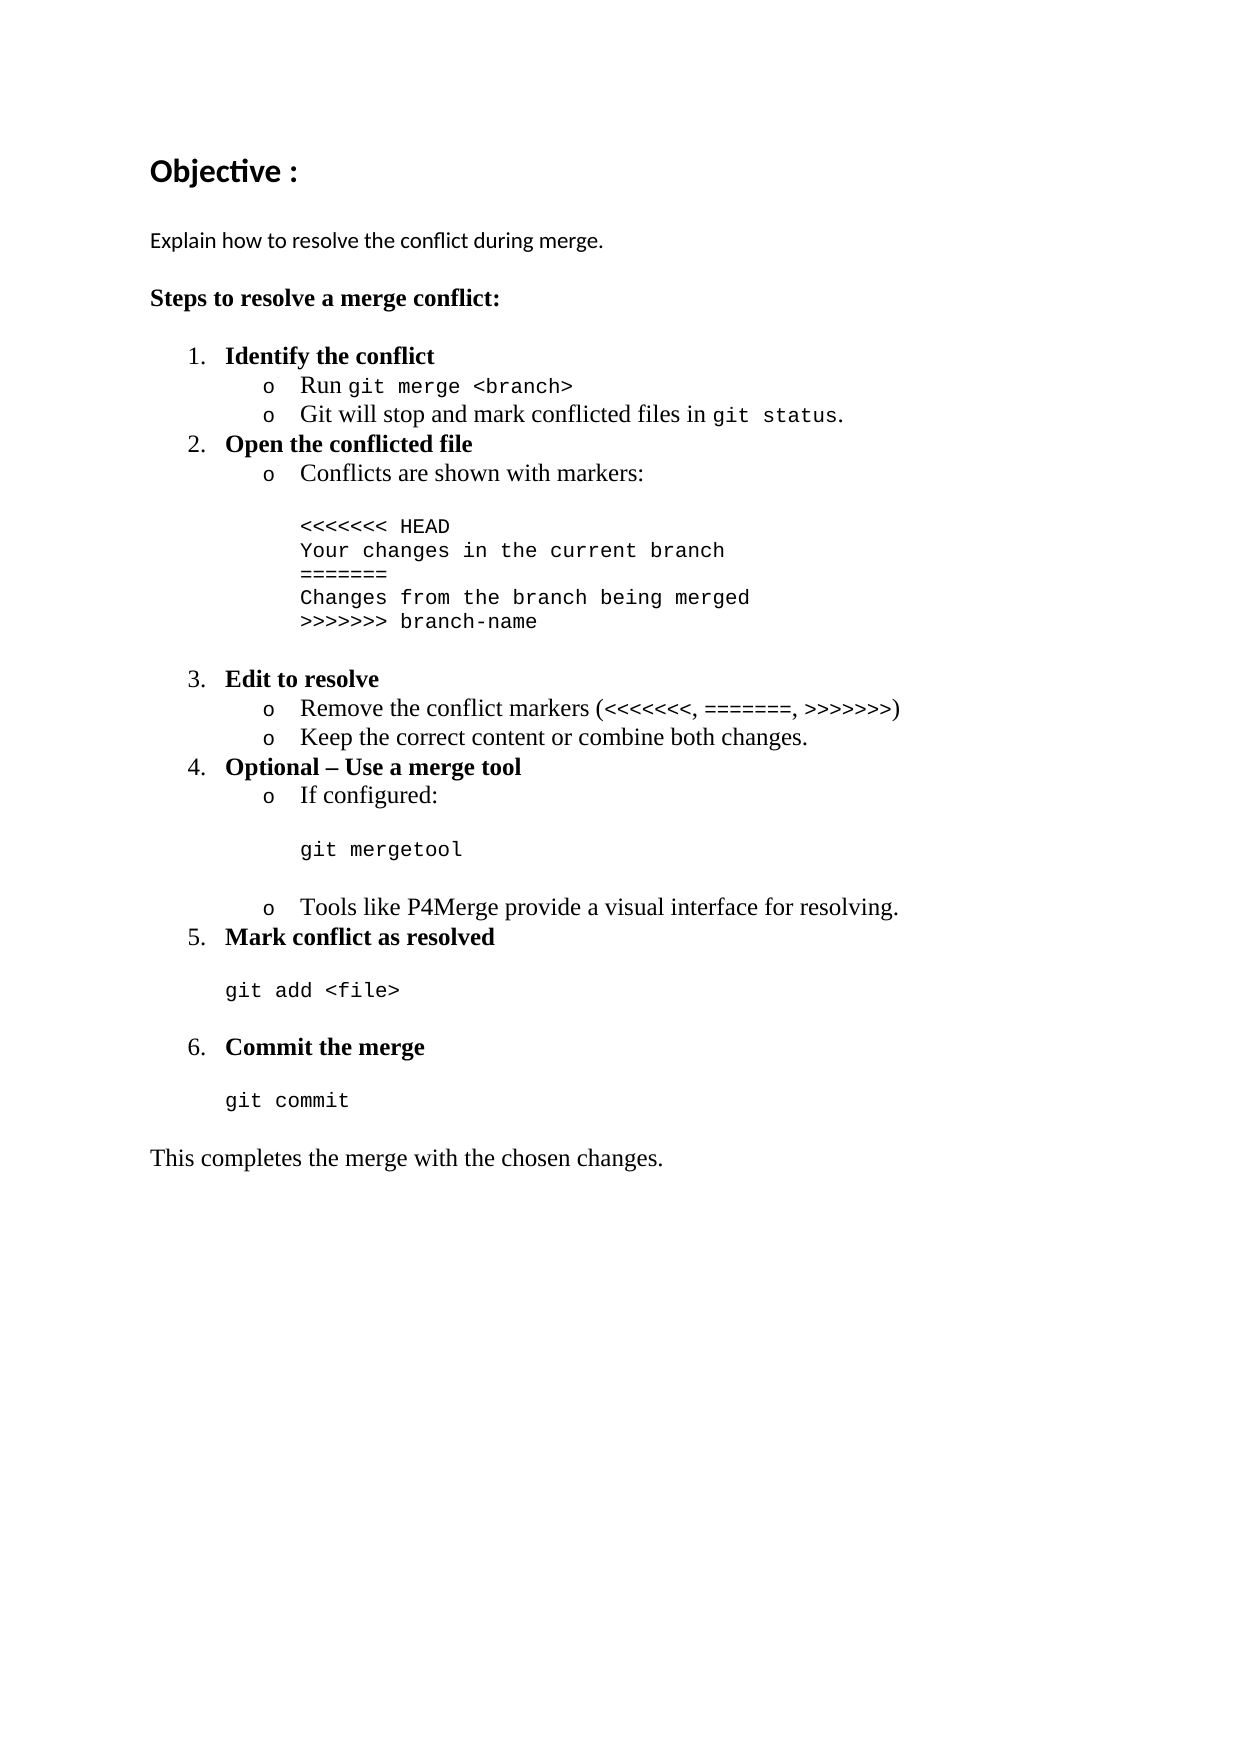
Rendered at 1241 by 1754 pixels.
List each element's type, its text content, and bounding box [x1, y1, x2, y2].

text git commit [225, 1090, 1090, 1114]
text Objective : [150, 150, 1090, 191]
list Commit the merge [187, 1032, 1090, 1061]
list Open the conflicted file [187, 429, 1090, 458]
text This completes the merge with the chosen changes. [150, 1143, 1090, 1172]
list If configured: [262, 781, 1090, 810]
text >>>>>>> branch-name [300, 611, 1090, 635]
text Steps to resolve a merge conflict: [150, 283, 1090, 312]
text Explain how to resolve the conflict during merge. [150, 226, 1090, 254]
text Changes from the branch being merged [300, 587, 1090, 611]
text Your changes in the current branch [300, 540, 1090, 564]
list Tools like P4Merge provide a visual interface for resolving. [262, 892, 1090, 922]
list Remove the conflict markers (<<<<<<<, =======, >>>>>>>) [262, 693, 1090, 722]
text <<<<<<< HEAD [300, 516, 1090, 540]
list Optional – Use a merge tool [187, 752, 1090, 781]
text git mergetool [300, 839, 1090, 863]
text git add <file> [225, 979, 1090, 1003]
list Edit to resolve [187, 664, 1090, 693]
list Run git merge <branch> [262, 370, 1090, 399]
text ======= [300, 564, 1090, 587]
list Mark conflict as resolved [187, 922, 1090, 950]
list Keep the correct content or combine both changes. [262, 722, 1090, 752]
list Git will stop and mark conflicted files in git status. [262, 399, 1090, 429]
list Identify the conflict [187, 341, 1090, 370]
list Conflicts are shown with markers: [262, 458, 1090, 487]
